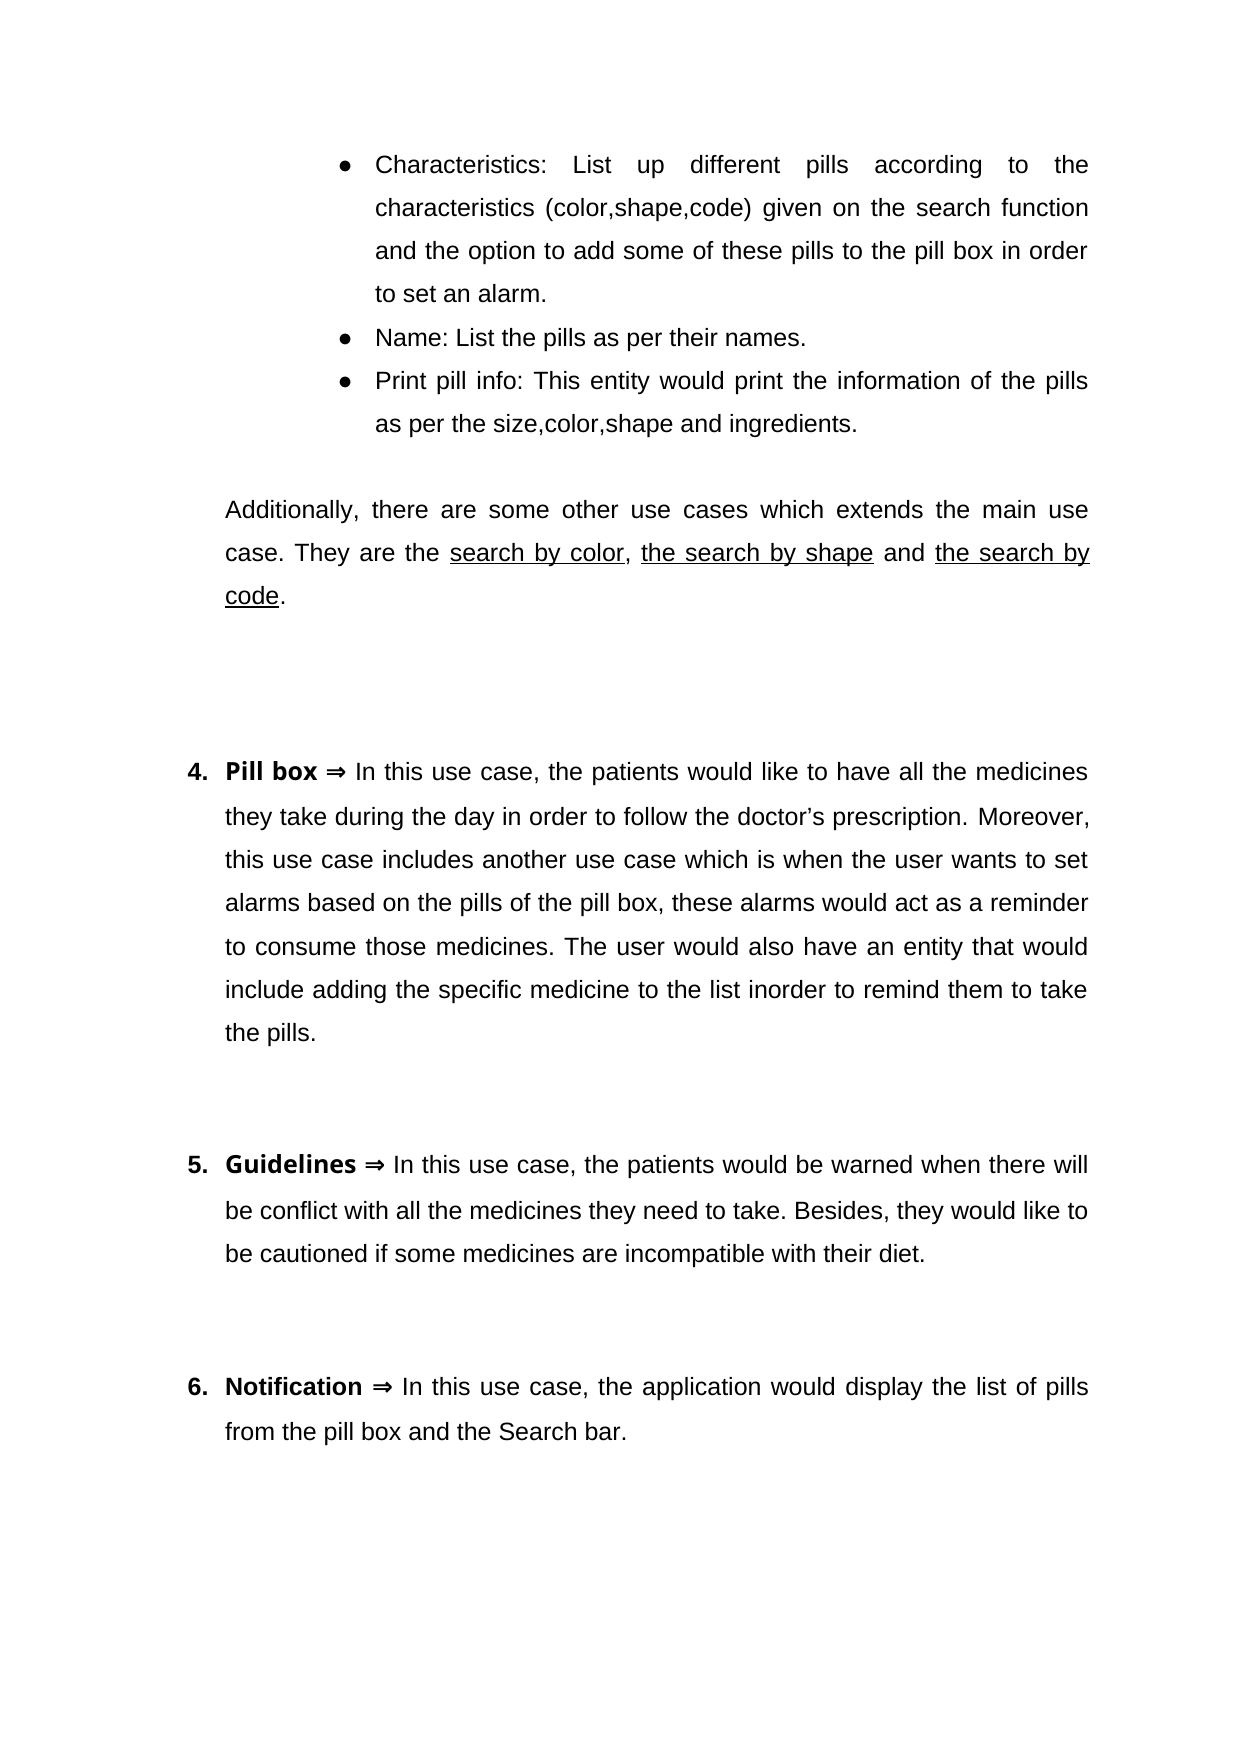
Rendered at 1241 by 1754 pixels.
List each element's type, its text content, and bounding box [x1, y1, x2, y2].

text Additionally, there are some other use cases which extends the main use case. They are the search by color, the search by shape and the search by code. [225, 452, 1090, 610]
list Guidelines ⇒ In this use case, the patients would be warned when there will be conflict with all the medicines they need to take. Besides, they would like to be cautioned if some medicines are incompatible with their diet. [187, 1147, 1090, 1267]
list Print pill info: This entity would print the information of the pills as per the size,color,shape and ingredients. [337, 366, 1090, 437]
list Notification ⇒ In this use case, the application would display the list of pills from the pill box and the Search bar. [187, 1368, 1090, 1445]
list Characteristics: List up different pills according to the characteristics (color,shape,code) given on the search function and the option to add some of these pills to the pill box in order to set an alarm. [337, 150, 1090, 308]
list Name: List the pills as per their names. [337, 322, 1090, 351]
list Pill box ⇒ In this use case, the patients would like to have all the medicines they take during the day in order to follow the doctor’s prescription. Moreover, this use case includes another use case which is when the user wants to set alarms based on the pills of the pill box, these alarms would act as a reminder to consume those medicines. The user would also have an entity that would include adding the specific medicine to the list inorder to remind them to take the pills. [187, 754, 1090, 1047]
